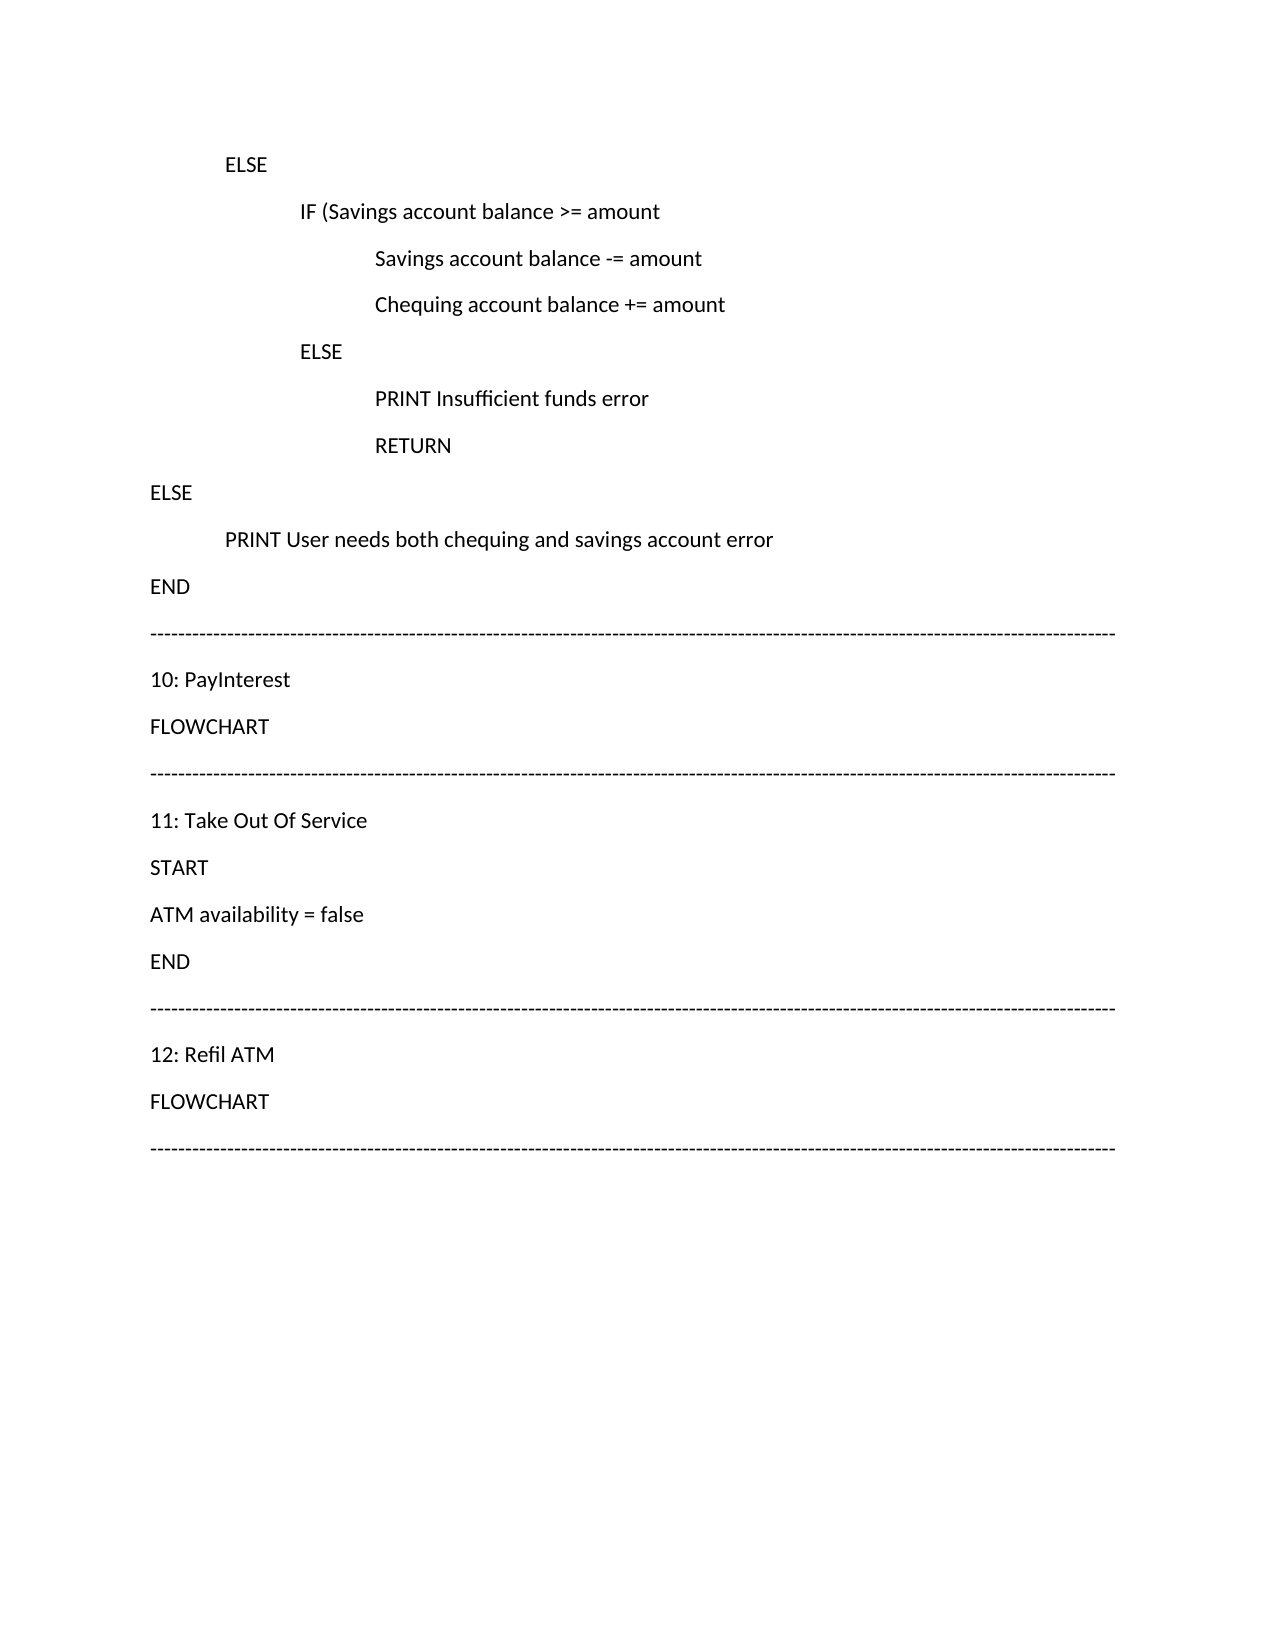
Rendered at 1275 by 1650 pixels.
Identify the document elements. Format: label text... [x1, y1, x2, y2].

text FLOWCHART [150, 1087, 1125, 1116]
text ELSE [150, 337, 1125, 366]
text IF (Savings account balance >= amount [150, 197, 1125, 225]
text ELSE [150, 478, 1125, 506]
text PRINT Insufficient funds error [150, 384, 1125, 412]
text ------------------------------------------------------------------------------------------------------------------------------------------ [150, 1134, 1125, 1162]
text Savings account balance -= amount [150, 244, 1125, 272]
text RETURN [150, 431, 1125, 459]
text START [150, 853, 1125, 881]
text ------------------------------------------------------------------------------------------------------------------------------------------ [150, 994, 1125, 1022]
text 11: Take Out Of Service [150, 806, 1125, 834]
text 10: PayInterest [150, 666, 1125, 694]
text PRINT User needs both chequing and savings account error [150, 525, 1125, 553]
text Chequing account balance += amount [150, 291, 1125, 319]
text END [150, 947, 1125, 975]
text ------------------------------------------------------------------------------------------------------------------------------------------ [150, 619, 1125, 647]
text ELSE [150, 150, 1125, 178]
text 12: Refil ATM [150, 1041, 1125, 1069]
text ATM availability = false [150, 900, 1125, 928]
text FLOWCHART [150, 712, 1125, 741]
text ------------------------------------------------------------------------------------------------------------------------------------------ [150, 759, 1125, 787]
text END [150, 572, 1125, 600]
